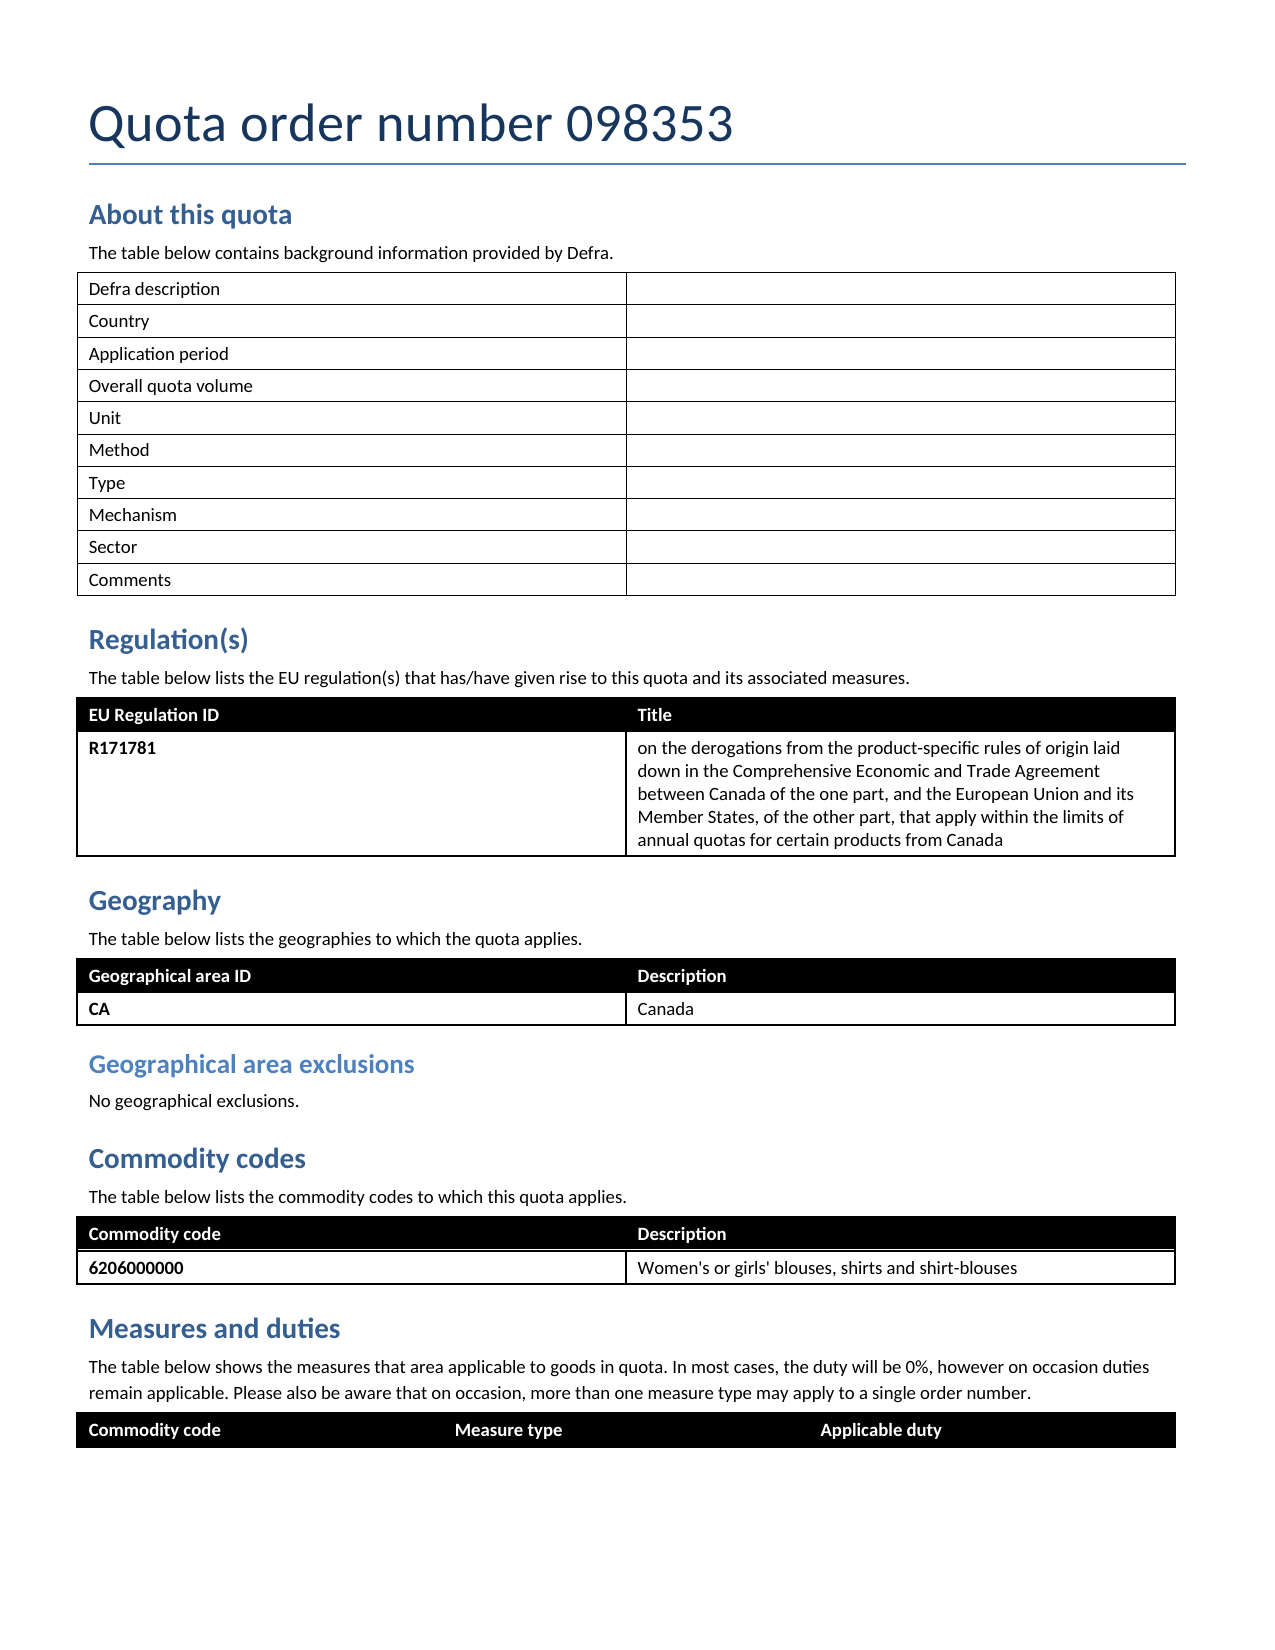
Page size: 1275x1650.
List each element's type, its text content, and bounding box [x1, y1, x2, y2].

table_cell on the derogations from the product-specific rules of origin laid down in the Comprehensive Economic and Trade Agreement between Canada of the one part, and the European Union and its Member States, of the other part, that apply within the limits of annual quotas for certain products from Canada [627, 732, 1174, 855]
text The table below contains background information provided by Defra. [88, 241, 1186, 264]
subtitle Regulation(s) [88, 621, 1186, 657]
table_cell [627, 499, 1175, 530]
table_header Geographical area ID [78, 960, 626, 991]
text The table below shows the measures that area applicable to goods in quota. In most cases, the duty will be 0%, however on occasion duties remain applicable. Please also be aware that on occasion, more than one measure type may apply to a single order number. [88, 1355, 1186, 1404]
subtitle Geography [88, 882, 1186, 918]
table_cell Unit [78, 402, 626, 433]
table_cell [627, 531, 1175, 563]
table_header Commodity code [78, 1218, 626, 1249]
table_header Defra description [78, 273, 626, 304]
text The table below lists the commodity codes to which this quota applies. [88, 1186, 1186, 1209]
table_cell [627, 467, 1175, 498]
table_cell Type [78, 467, 626, 498]
table_header [627, 273, 1175, 304]
table_header Title [626, 699, 1174, 730]
table_cell R171781 [78, 732, 625, 855]
table_header Description [626, 960, 1174, 991]
table_cell [627, 564, 1175, 595]
table_cell Canada [627, 993, 1174, 1024]
table_header Commodity code [78, 1414, 443, 1445]
table_cell [627, 402, 1175, 433]
table_cell Women's or girls' blouses, shirts and shirt-blouses [627, 1252, 1174, 1283]
table_cell Comments [78, 564, 626, 595]
table_cell Sector [78, 531, 626, 563]
table_cell Mechanism [78, 499, 626, 530]
table_cell [627, 305, 1175, 337]
table_header Measure type [443, 1414, 809, 1445]
table_cell [627, 370, 1175, 401]
subtitle About this quota [88, 196, 1186, 232]
table_cell Country [78, 305, 626, 337]
subtitle Geographical area exclusions [88, 1047, 1186, 1080]
table_cell [627, 435, 1175, 466]
table_cell 6206000000 [78, 1252, 625, 1283]
table_cell Overall quota volume [78, 370, 626, 401]
subtitle Commodity codes [88, 1141, 1186, 1176]
table_cell Application period [78, 338, 626, 369]
text The table below lists the EU regulation(s) that has/have given rise to this quota and its associated measures. [88, 666, 1186, 689]
table_cell Method [78, 435, 626, 466]
table_header EU Regulation ID [78, 699, 626, 730]
table_cell CA [78, 993, 625, 1024]
title Quota order number 098353 [88, 88, 1186, 165]
text The table below lists the geographies to which the quota applies. [88, 927, 1186, 950]
text No geographical exclusions. [88, 1089, 1186, 1112]
table_header Description [626, 1218, 1174, 1249]
subtitle Measures and duties [88, 1310, 1186, 1346]
table_cell [627, 338, 1175, 369]
table_header Applicable duty [809, 1414, 1174, 1445]
